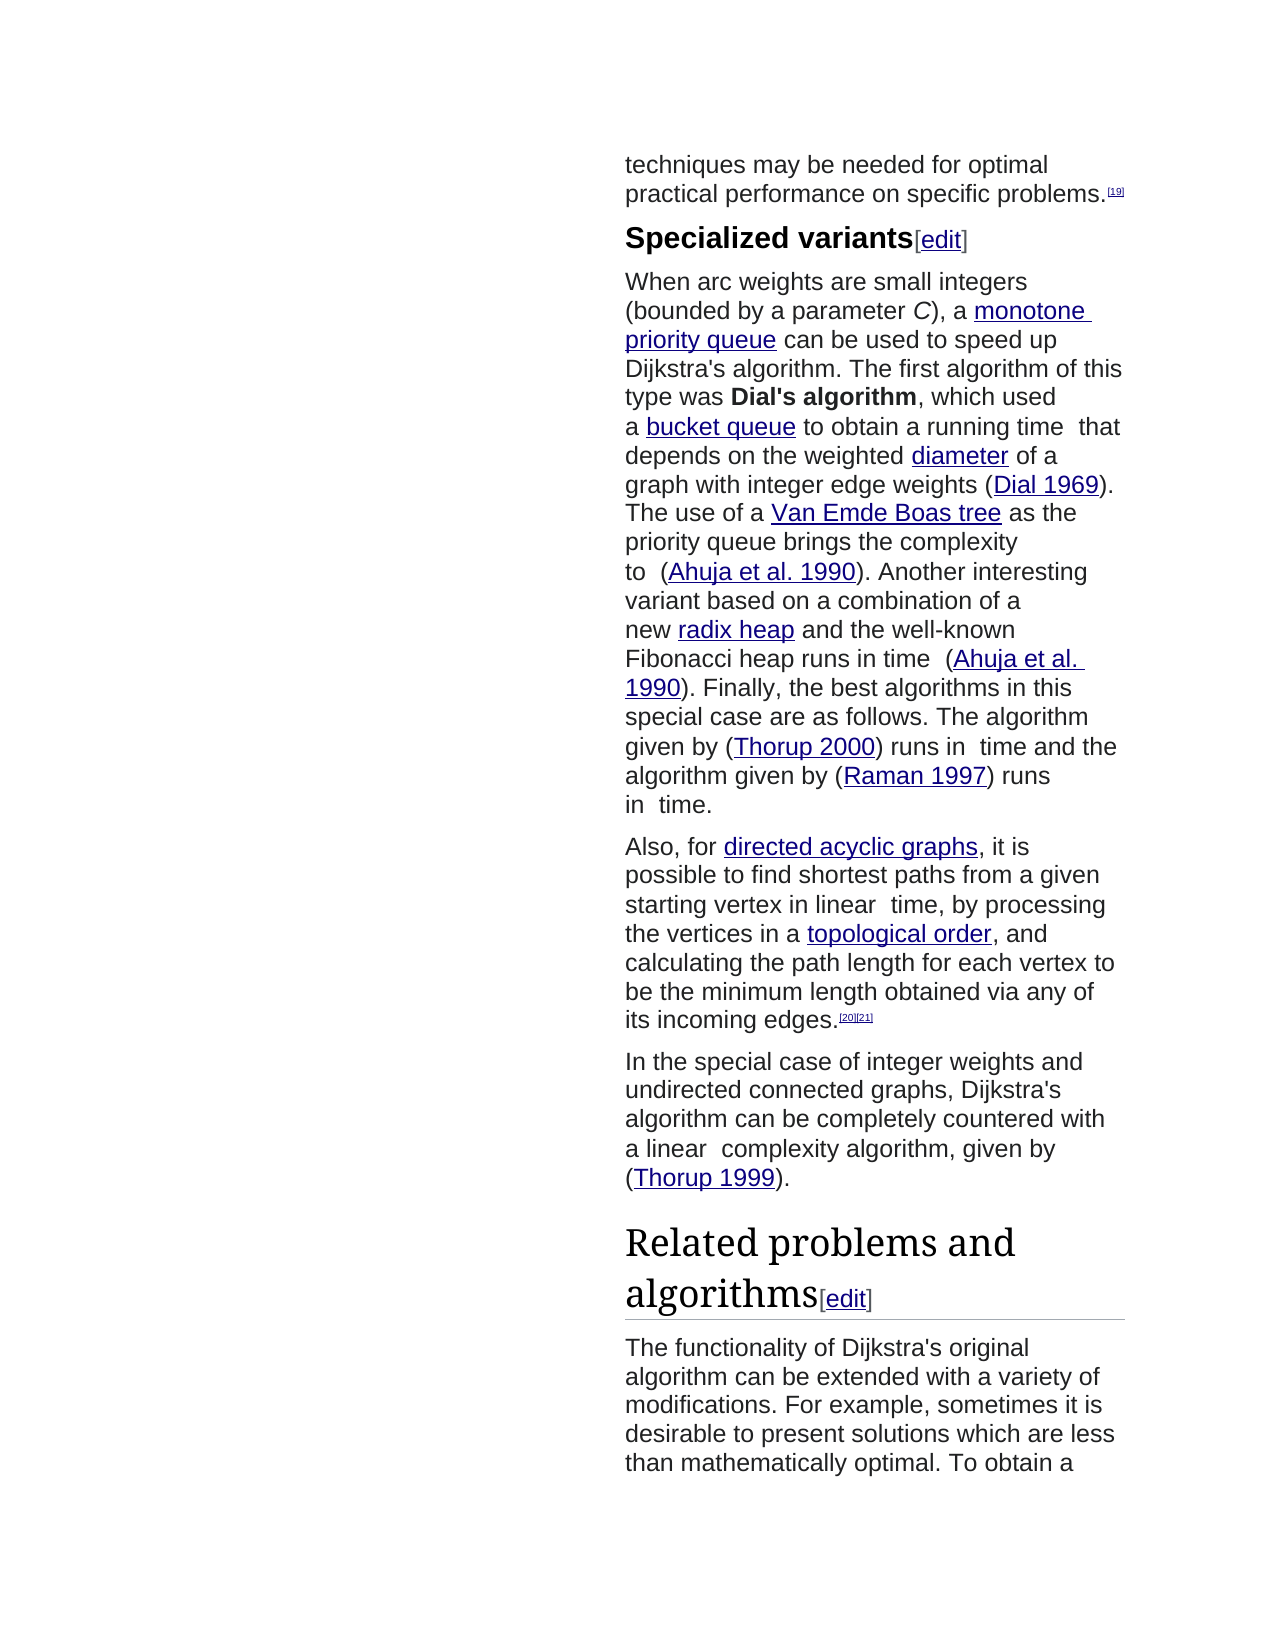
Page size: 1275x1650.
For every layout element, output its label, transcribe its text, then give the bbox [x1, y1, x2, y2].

text When arc weights are small integers (bounded by a parameter C), a monotone priority queue can be used to speed up Dijkstra's algorithm. The first algorithm of this type was Dial's algorithm, which used a bucket queue to obtain a running time {\displaystyle \Theta (|E|+\operatorname {diam} (G))} that depends on the weighted diameter of a graph with integer edge weights (Dial 1969). The use of a Van Emde Boas tree as the priority queue brings the complexity to {\displaystyle \Theta (|E|\log \log C)} (Ahuja et al. 1990). Another interesting variant based on a combination of a new radix heap and the well-known Fibonacci heap runs in time {\displaystyle \Theta (|E|+|V|{\sqrt {\log C}})} (Ahuja et al. 1990). Finally, the best algorithms in this special case are as follows. The algorithm given by (Thorup 2000) runs in {\displaystyle \Theta (|E|\log \log |V|)} time and the algorithm given by (Raman 1997) runs in {\displaystyle \Theta (|E|+|V|\min\{(\log |V|)^{1/3+\varepsilon },(\log C)^{1/4+\varepsilon }\})} time. [625, 267, 1125, 819]
text Related problems and algorithms[edit] [625, 1217, 1125, 1319]
text Specialized variants[edit] [625, 220, 1125, 255]
text In the special case of integer weights and undirected connected graphs, Dijkstra's algorithm can be completely countered with a linear {\displaystyle \Theta (|E|)} complexity algorithm, given by (Thorup 1999). [625, 1047, 1125, 1192]
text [625, 150, 1125, 207]
text Also, for directed acyclic graphs, it is possible to find shortest paths from a given starting vertex in linear {\displaystyle \Theta (|E|+|V|)} time, by processing the vertices in a topological order, and calculating the path length for each vertex to be the minimum length obtained via any of its incoming edges.[20][21] [625, 832, 1125, 1034]
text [625, 1333, 1125, 1476]
